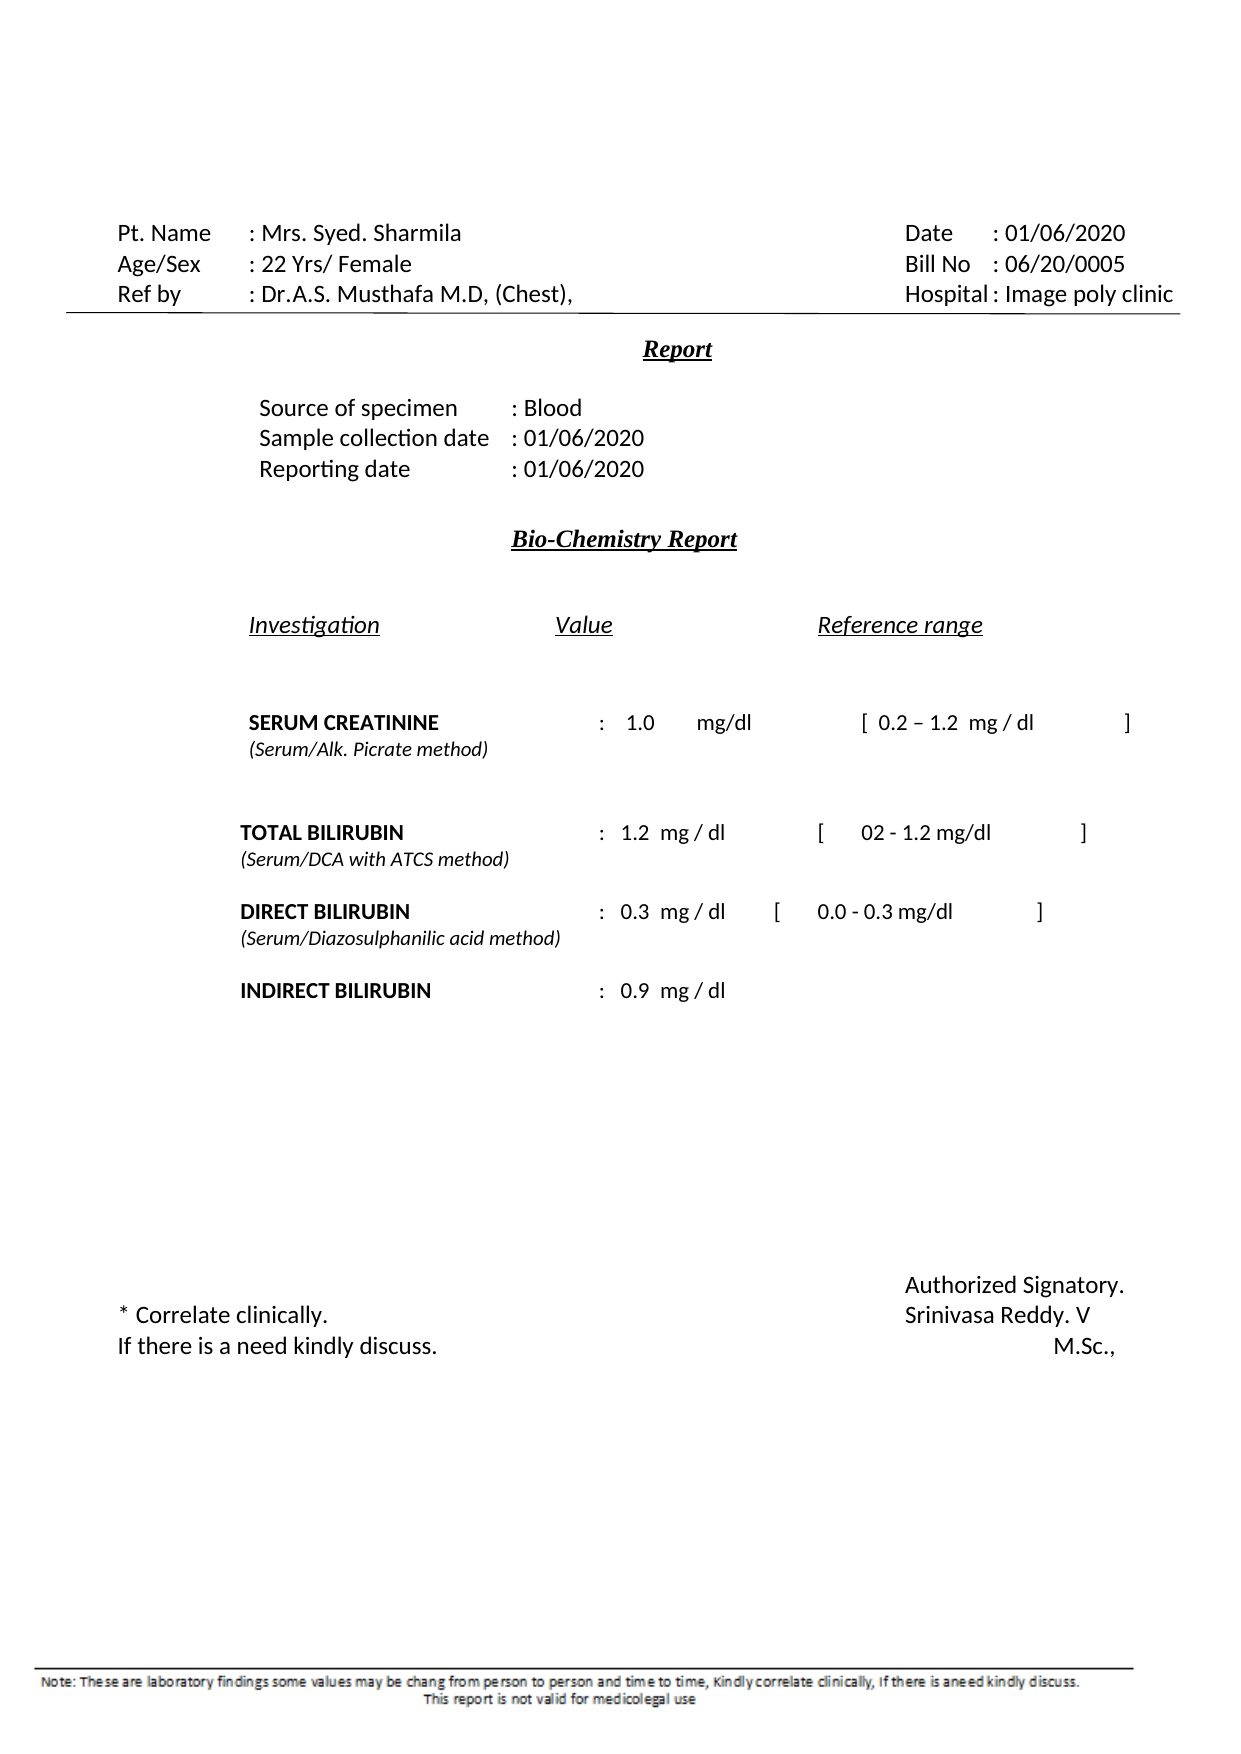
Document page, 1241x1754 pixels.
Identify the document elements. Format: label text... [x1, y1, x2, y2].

text Reporting date : 01/06/2020 [259, 453, 1210, 483]
text INDIRECT BILIRUBIN : 0.9 mg / dl [153, 976, 1210, 1004]
text Age/Sex : 22 Yrs/ Female Bill No : 06/20/0005 [74, 248, 1210, 278]
text If there is a need kindly discuss. M.Sc., [74, 1330, 1210, 1360]
text (Serum/Diazosulphanilic acid method) [161, 925, 1210, 951]
text Report [599, 334, 1210, 363]
text (Serum/Alk. Picrate method) [205, 736, 1210, 762]
text (Serum/DCA with ATCS method) [161, 846, 1210, 872]
text Source of specimen : Blood [259, 392, 1210, 422]
text TOTAL BILIRUBIN : 1.2 mg / dl [ 02 - 1.2 mg/dl ] [161, 818, 1210, 846]
text SERUM CREATININE : 1.0 mg/dl [ 0.2 – 1.2 mg / dl ] [205, 708, 1210, 736]
text * Correlate clinically. Srinivasa Reddy. V [74, 1299, 1210, 1330]
text Pt. Name : Mrs. Syed. Sharmila Date : 01/06/2020 [74, 217, 1210, 248]
picture [30, 1665, 1137, 1709]
text Bio-Chemistry Report [467, 524, 1210, 553]
text Sample collection date : 01/06/2020 [259, 422, 1210, 453]
text DIRECT BILIRUBIN : 0.3 mg / dl [ 0.0 - 0.3 mg/dl ] [161, 897, 1210, 925]
text Investigation Value Reference range [205, 609, 1210, 639]
text Ref by : Dr. A.S. Musthafa M.D, (Chest), Hospital : Image poly clinic [74, 278, 1210, 309]
text Authorized Signatory. [905, 1269, 1210, 1299]
